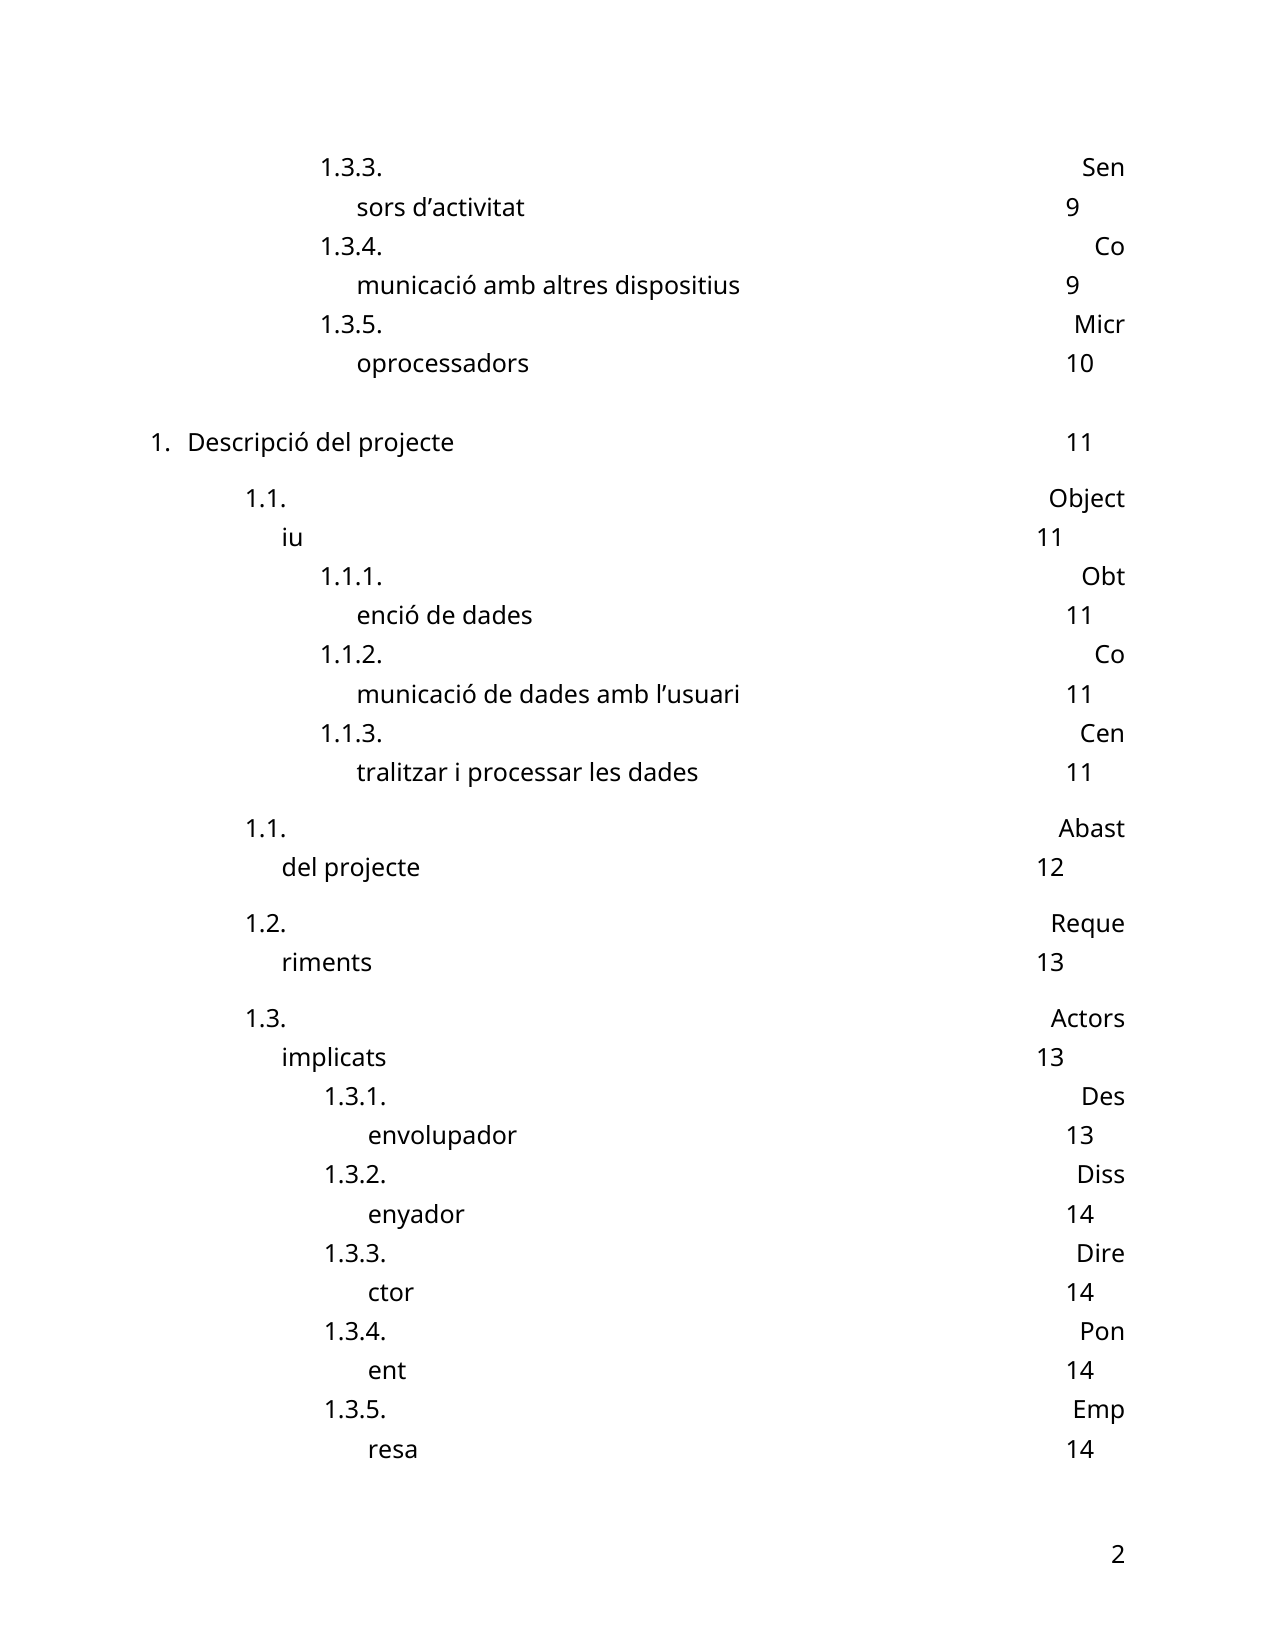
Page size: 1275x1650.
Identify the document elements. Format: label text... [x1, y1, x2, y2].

list Desenvolupador 13 [323, 1079, 1125, 1152]
list Comunicació amb altres dispositius 9 [319, 228, 1125, 302]
list Ponent 14 [323, 1314, 1125, 1387]
list Director 14 [323, 1235, 1125, 1309]
list Empresa 14 [323, 1392, 1125, 1465]
list Microprocessadors 10 [319, 307, 1125, 380]
list Actors implicats 13 [244, 1000, 1125, 1074]
list Objectiu 11 [244, 480, 1125, 554]
list Descripció del projecte 11 [150, 424, 1125, 459]
list Dissenyador 14 [323, 1157, 1125, 1230]
list Centralitzar i processar les dades 11 [319, 715, 1125, 789]
list Comunicació de dades amb l’usuari 11 [319, 637, 1125, 710]
list Abast del projecte 12 [244, 810, 1125, 884]
list Requeriments 13 [244, 905, 1125, 979]
list Sensors d’activitat 9 [319, 150, 1125, 223]
list Obtenció de dades 11 [319, 559, 1125, 632]
